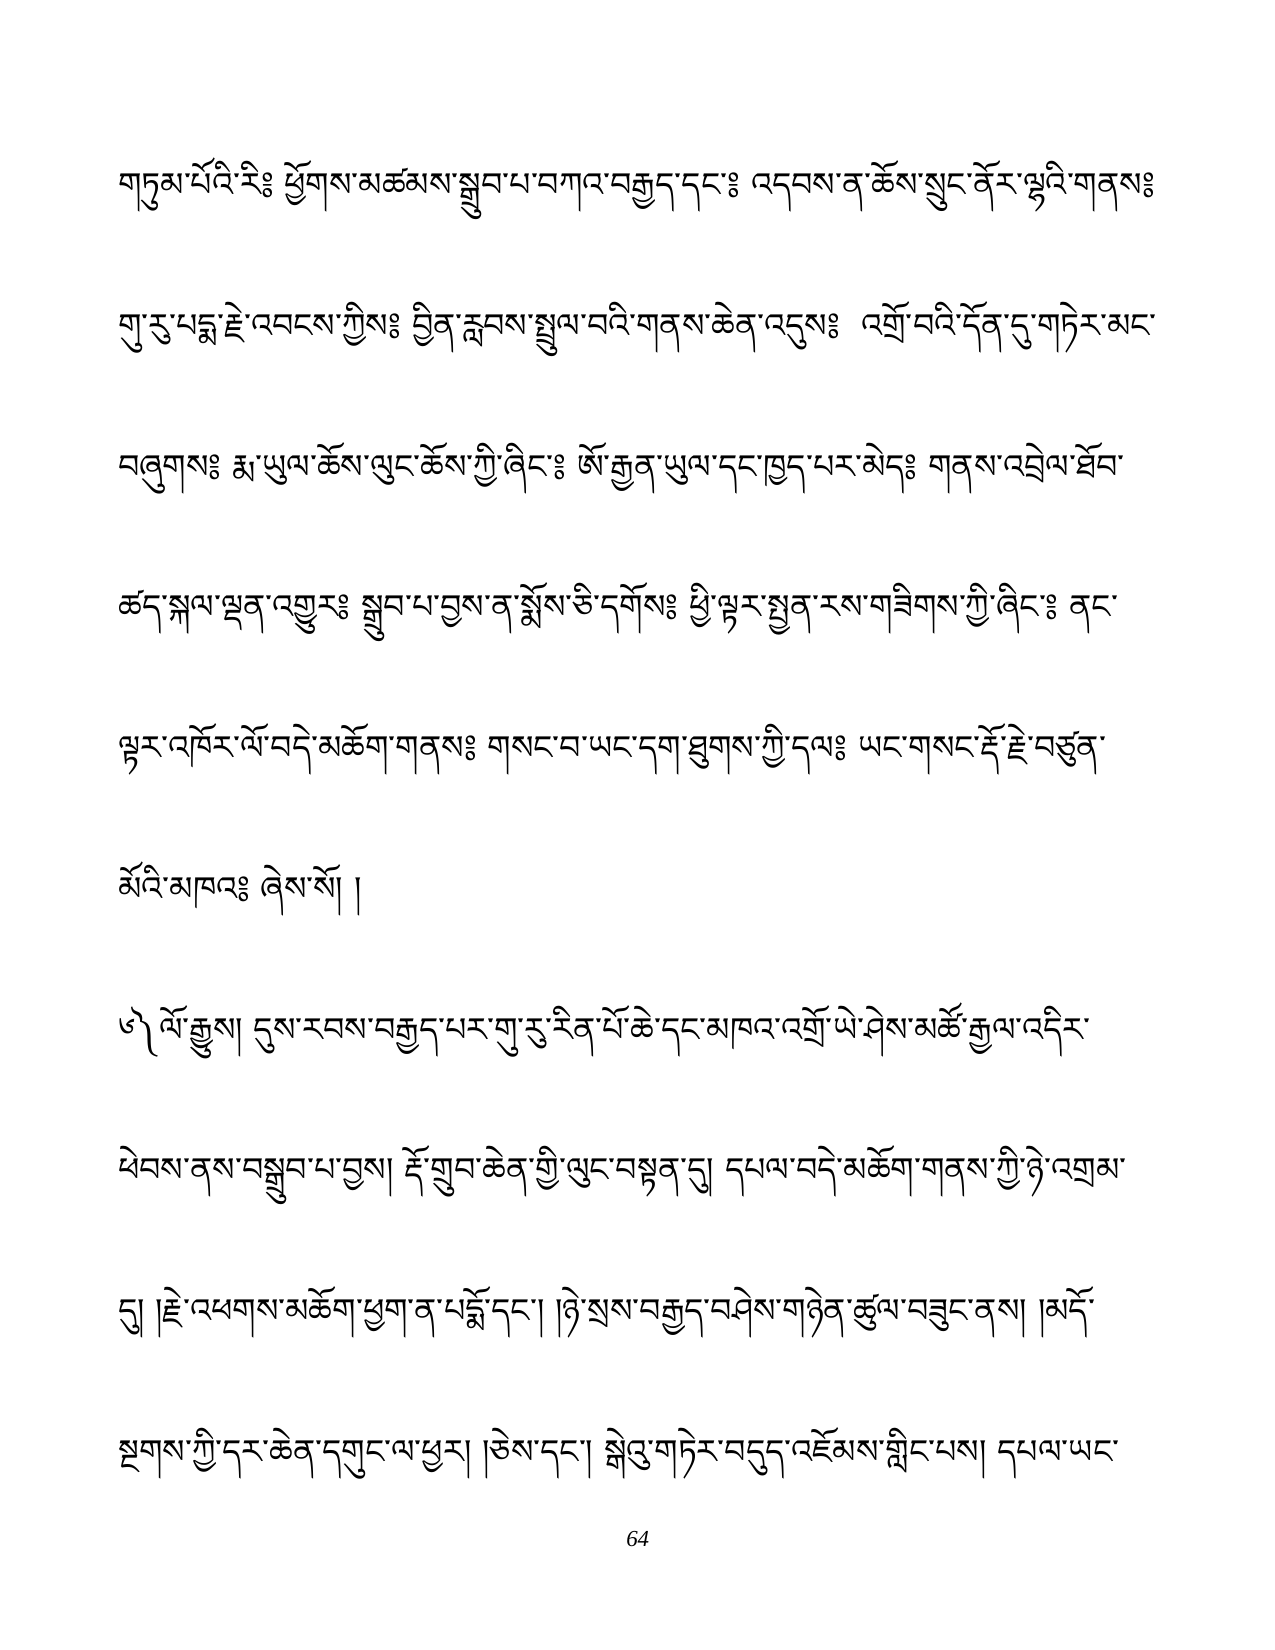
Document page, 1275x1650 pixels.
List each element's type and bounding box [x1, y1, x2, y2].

text [118, 148, 1157, 945]
text [118, 992, 1157, 1508]
